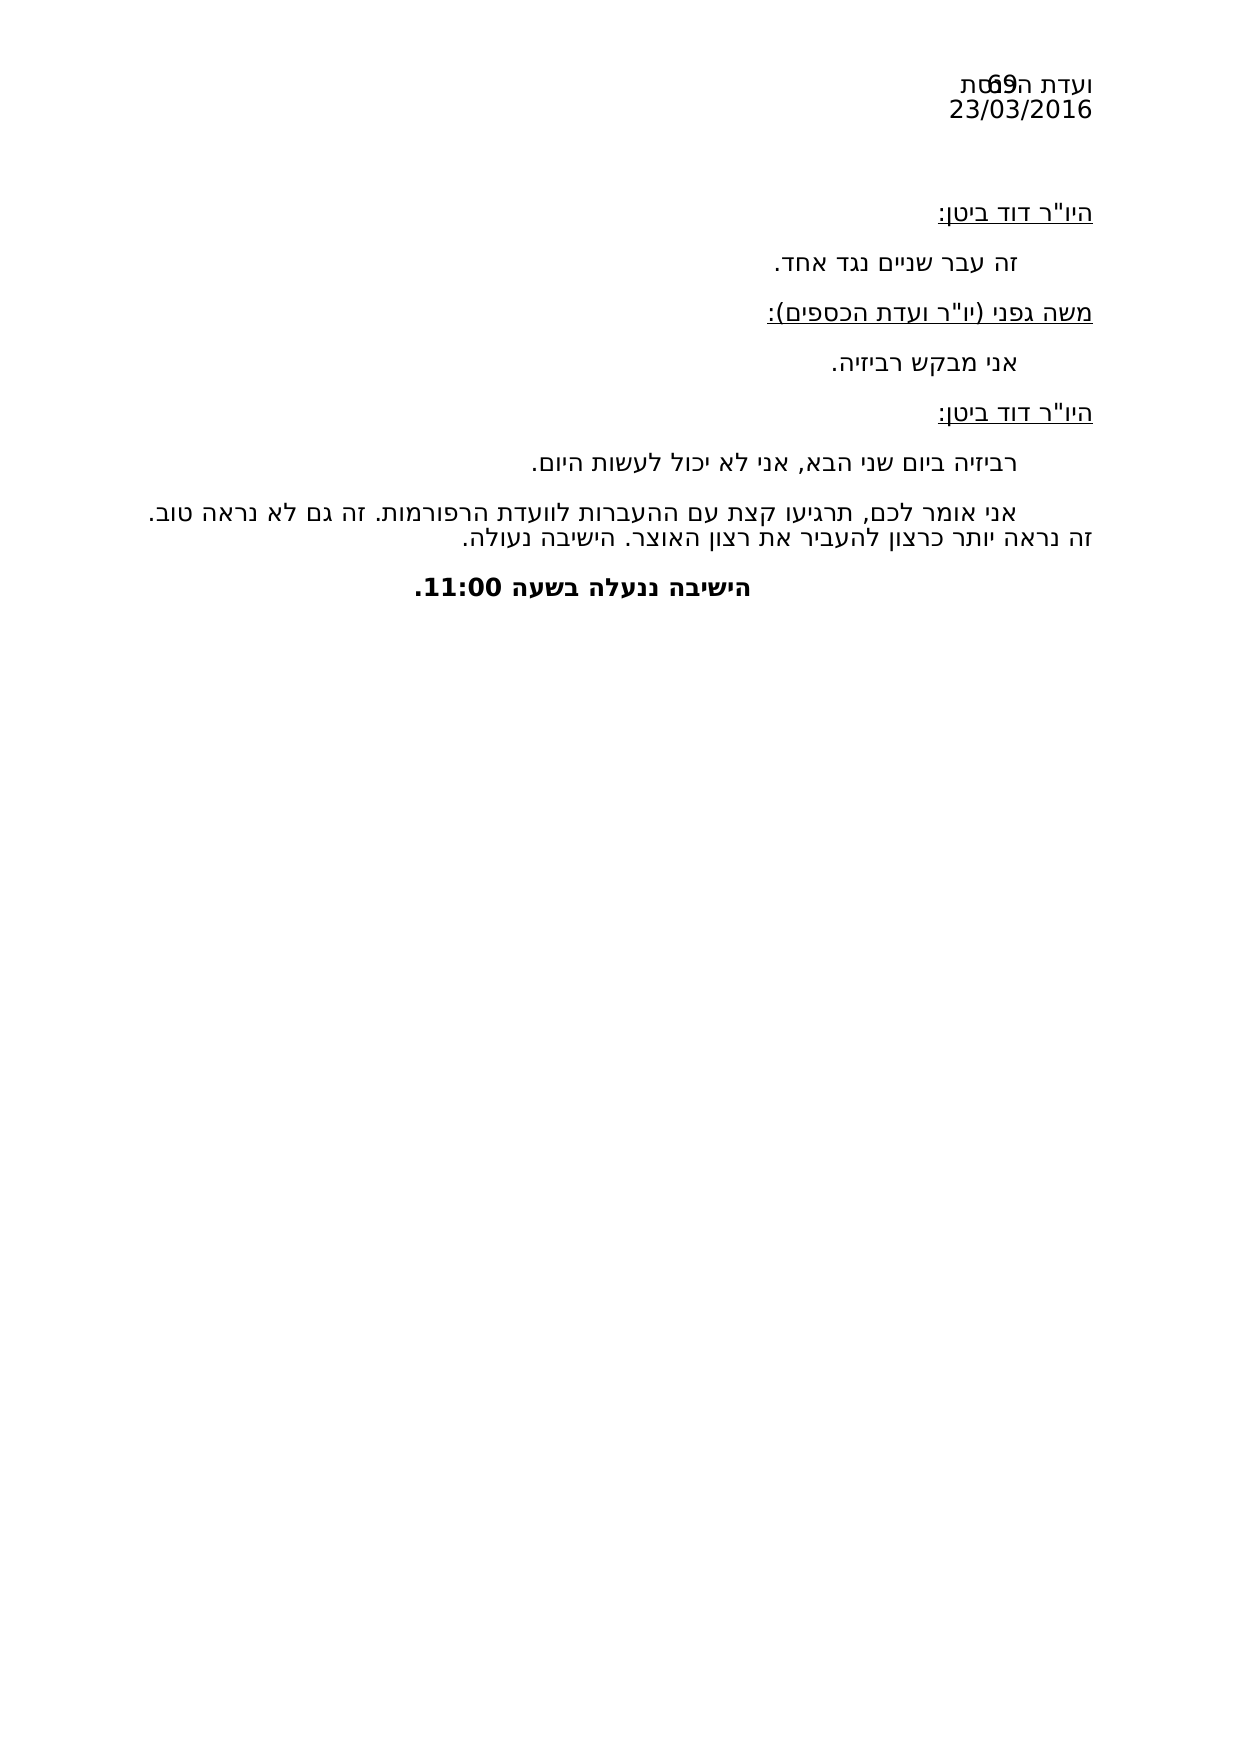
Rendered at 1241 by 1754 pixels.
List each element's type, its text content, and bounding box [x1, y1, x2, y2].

text היו"ר דוד ביטן: [147, 201, 1093, 226]
text אני אומר לכם, תרגיעו קצת עם ההעברות לוועדת הרפורמות. זה גם לא נראה טוב. זה נראה יותר כרצון להעביר את רצון האוצר. הישיבה נעולה. [147, 501, 1093, 551]
text זה עבר שניים נגד אחד. [147, 251, 1093, 276]
text משה גפני (יו"ר ועדת הכספים): [147, 301, 1093, 326]
text היו"ר דוד ביטן: [147, 401, 1093, 426]
text הישיבה ננעלה בשעה 11:00. [147, 576, 1093, 601]
text אני מבקש רביזיה. [147, 351, 1093, 376]
text רביזיה ביום שני הבא, אני לא יכול לעשות היום. [147, 451, 1093, 476]
